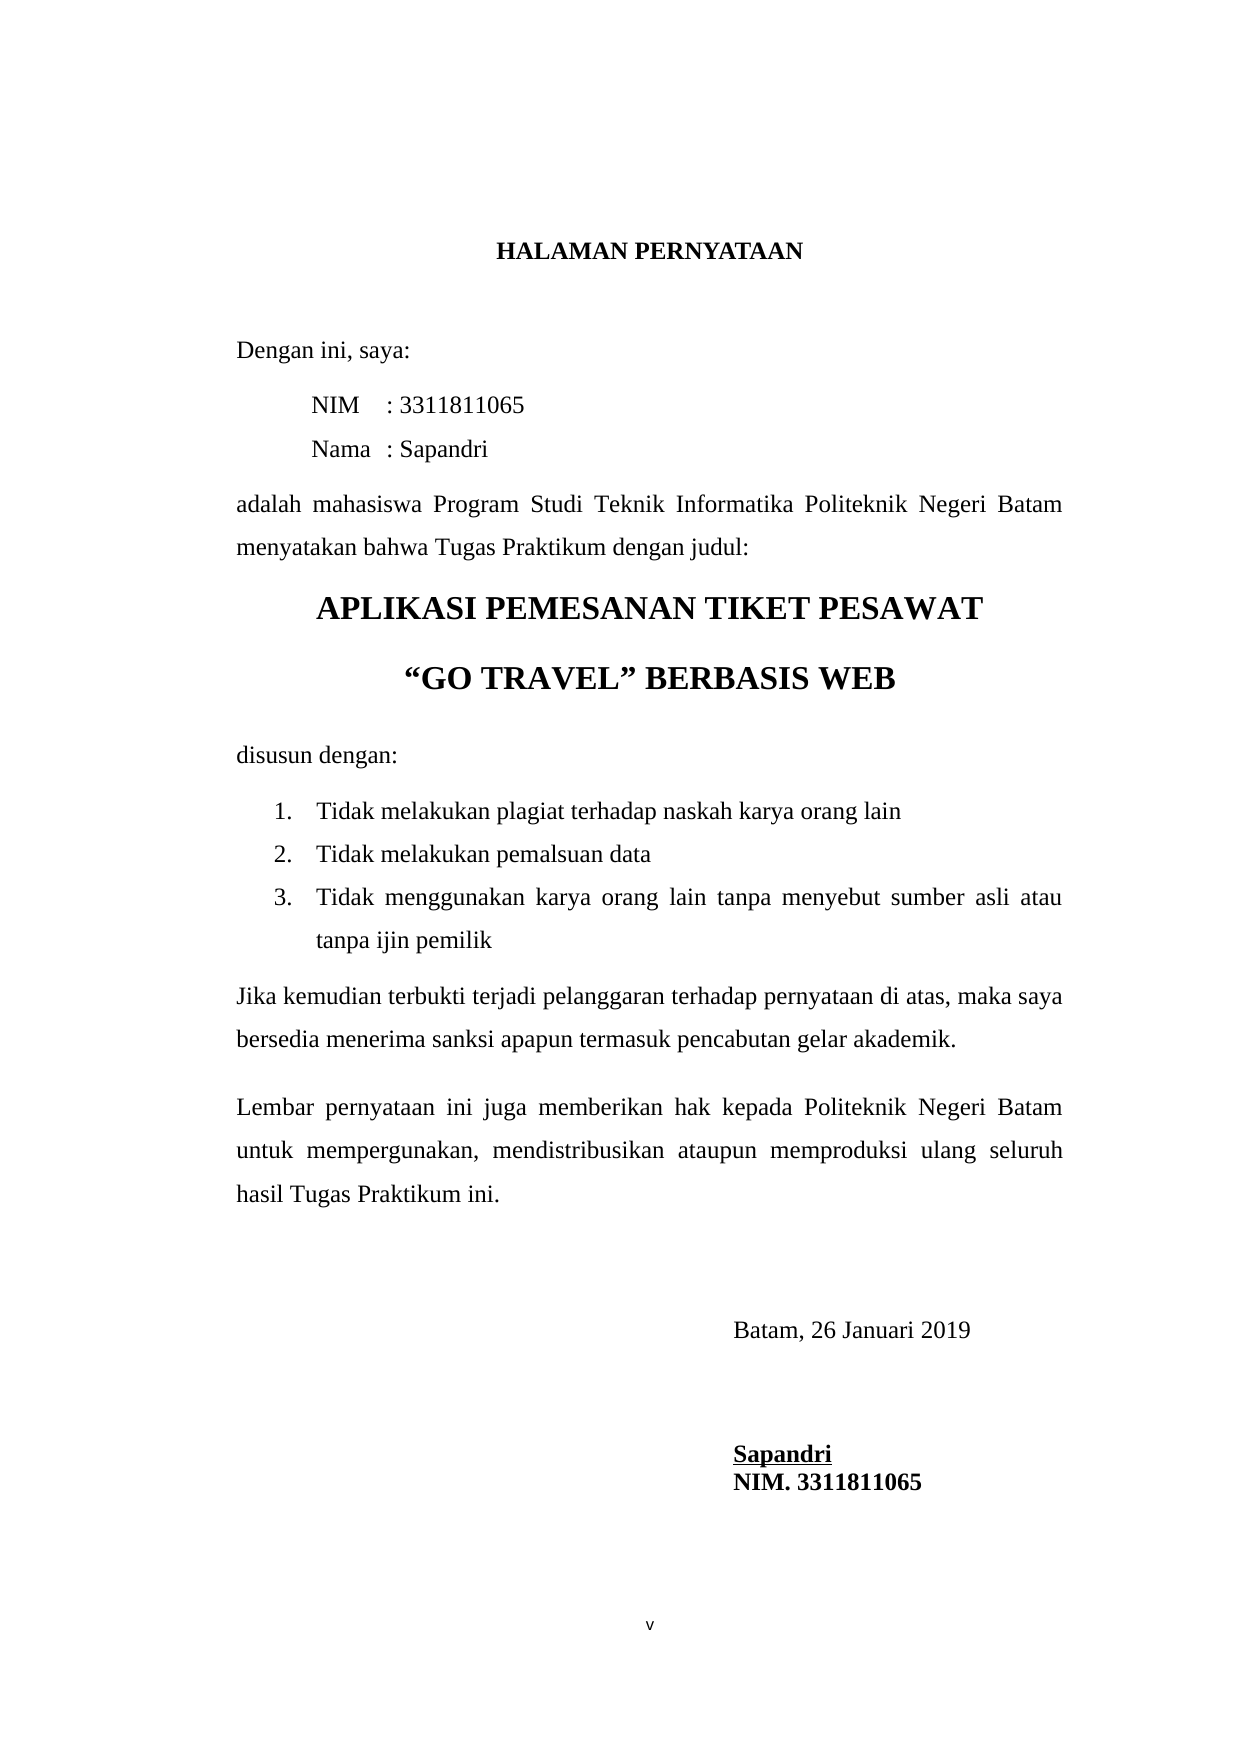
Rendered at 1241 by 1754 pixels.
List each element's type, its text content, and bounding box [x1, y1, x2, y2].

text adalah mahasiswa Program Studi Teknik Informatika Politeknik Negeri Batam menyatakan bahwa Tugas Praktikum dengan judul: [236, 489, 1063, 561]
text Sapandri [733, 1439, 1063, 1467]
text NIM. 3311811065 [733, 1467, 1063, 1496]
text Dengan ini, saya: [236, 335, 1063, 364]
list Tidak menggunakan karya orang lain tanpa menyebut sumber asli atau tanpa ijin pemilik [274, 882, 1063, 954]
list Tidak melakukan plagiat terhadap naskah karya orang lain [274, 796, 1063, 825]
text Jika kemudian terbukti terjadi pelanggaran terhadap pernyataan di atas, maka saya bersedia menerima sanksi apapun termasuk pencabutan gelar akademik. [236, 981, 1063, 1053]
text Nama : Sapandri [236, 434, 1063, 462]
list Tidak melakukan pemalsuan data [274, 839, 1063, 868]
title HALAMAN PERNYATAAN [236, 236, 1063, 265]
text NIM : 3311811065 [236, 391, 1063, 419]
text Batam, 26 Januari 2019 [733, 1315, 1063, 1344]
text “GO TRAVEL” BERBASIS WEB [236, 658, 1063, 696]
text disusun dengan: [236, 741, 1063, 769]
text Lembar pernyataan ini juga memberikan hak kepada Politeknik Negeri Batam untuk mempergunakan, mendistribusikan ataupun memproduksi ulang seluruh hasil Tugas Praktikum ini. [236, 1092, 1063, 1207]
text APLIKASI PEMESANAN TIKET PESAWAT [236, 588, 1063, 626]
